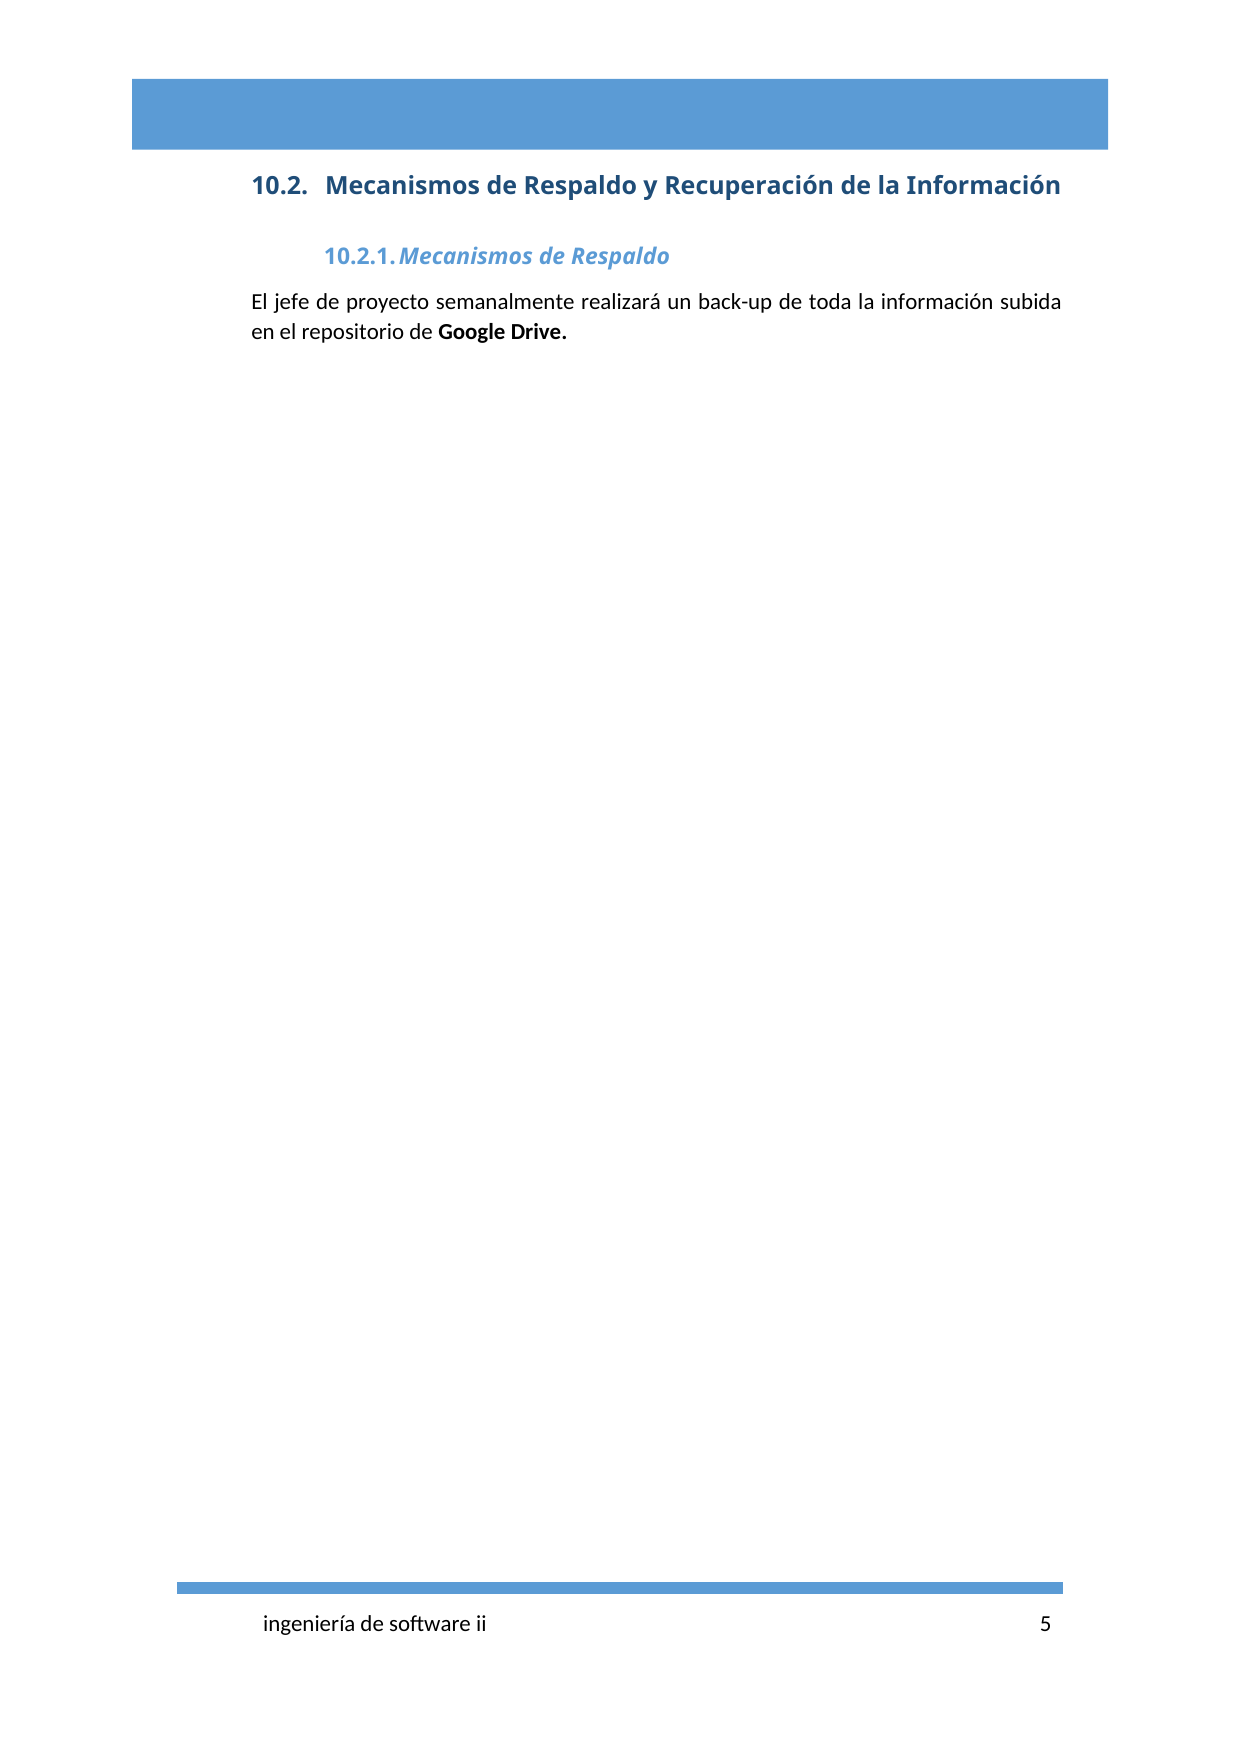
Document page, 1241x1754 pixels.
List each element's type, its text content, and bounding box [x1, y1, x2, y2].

subtitle Mecanismos de Respaldo y Recuperación de la Información [251, 148, 1063, 202]
text El jefe de proyecto semanalmente realizará un back-up de toda la información subida en el repositorio de Google Drive. [251, 287, 1063, 345]
subtitle Mecanismos de Respaldo [324, 240, 1063, 271]
